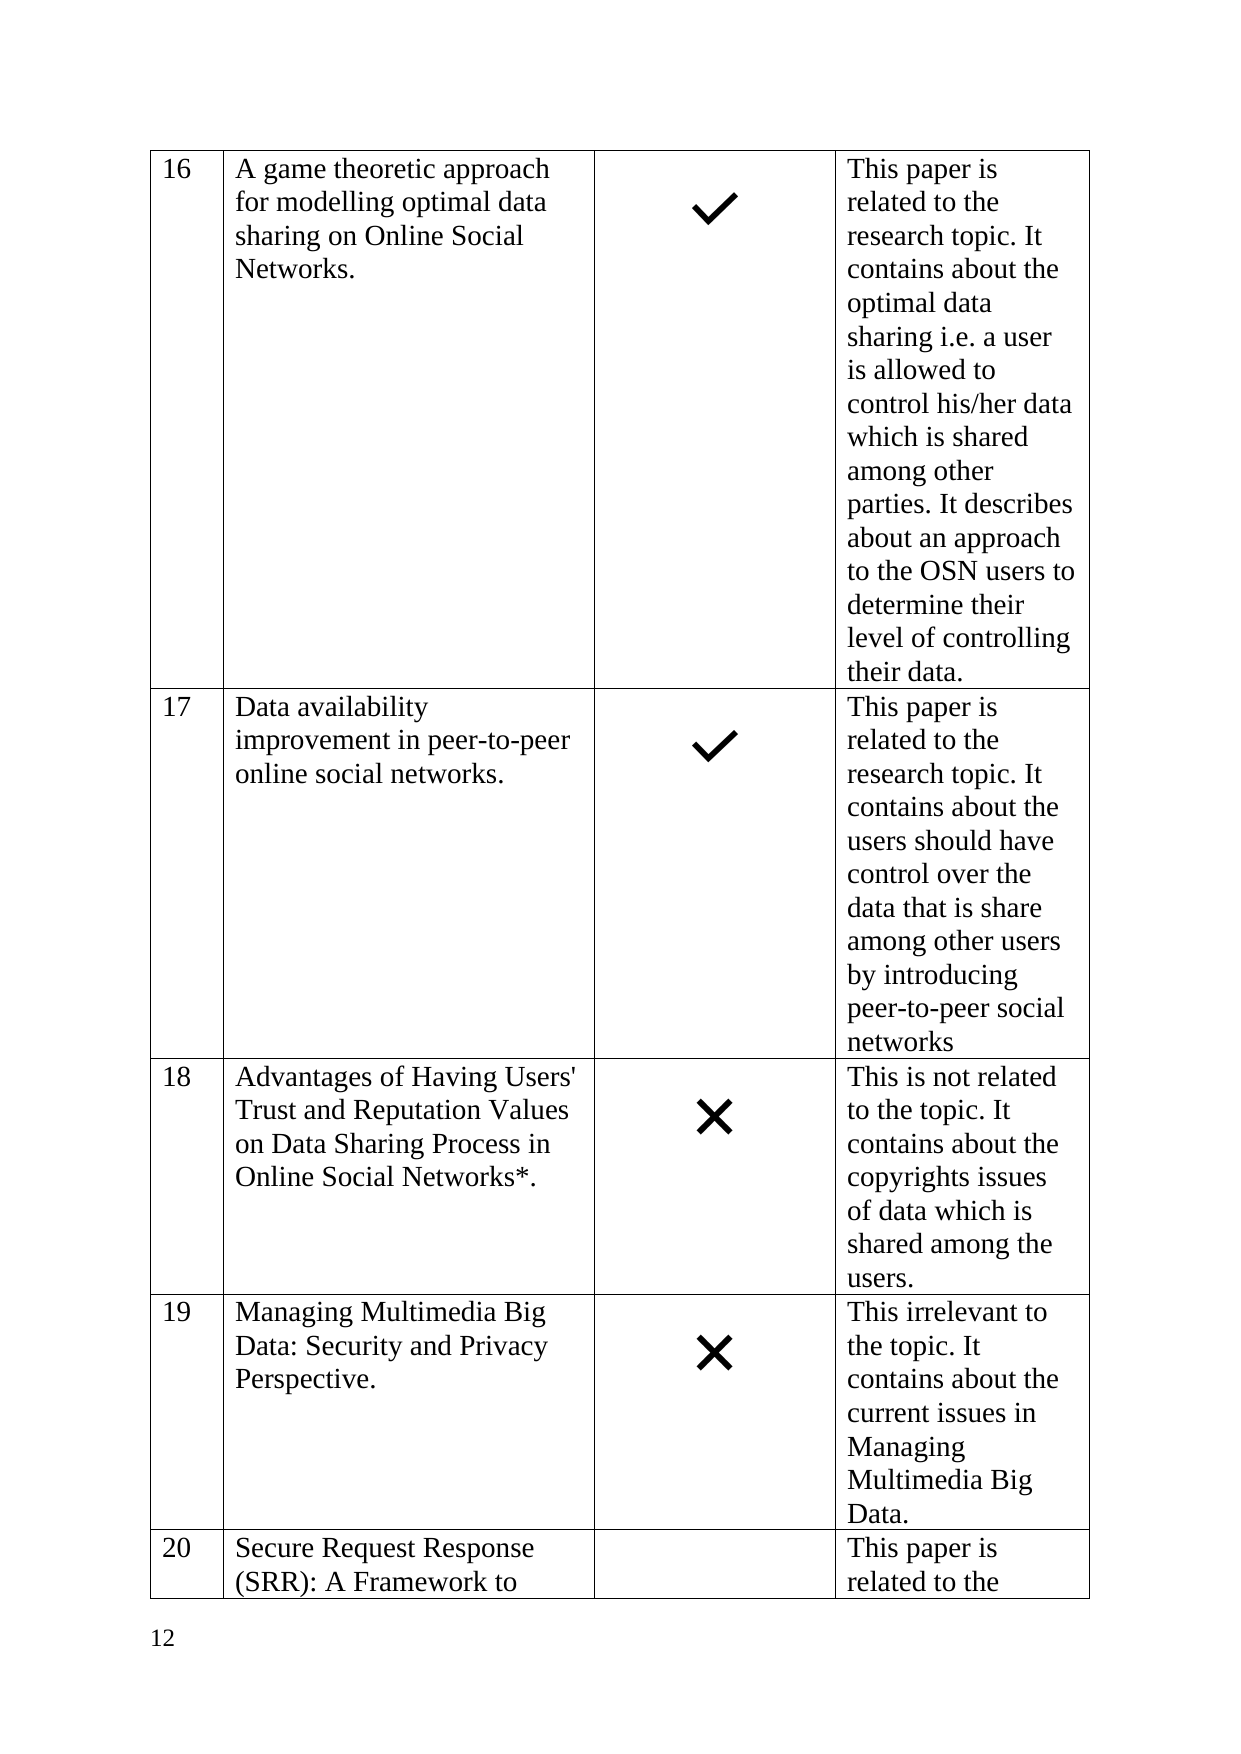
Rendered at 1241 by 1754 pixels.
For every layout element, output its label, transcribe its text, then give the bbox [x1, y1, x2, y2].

table_cell [595, 151, 835, 688]
table_cell This is not related to the topic. It contains about the copyrights issues of data which is shared among the users. [836, 1059, 1089, 1293]
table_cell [836, 1530, 1089, 1597]
table_cell 16 [151, 151, 223, 688]
table_cell 17 [151, 689, 223, 1058]
table_cell [595, 689, 835, 1058]
table_cell This paper is related to the research topic. It contains about the users should have control over the data that is share among other users by introducing peer-to-peer social networks [836, 689, 1089, 1058]
picture [690, 1092, 739, 1141]
picture [691, 722, 739, 770]
table_cell Advantages of Having Users' Trust and Reputation Values on Data Sharing Process in Online Social Networks*. [224, 1059, 594, 1293]
table_cell [595, 1295, 835, 1529]
table_cell 18 [151, 1059, 223, 1293]
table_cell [224, 1530, 594, 1597]
table_cell Data availability improvement in peer-to-peer online social networks. [224, 689, 594, 1058]
table_cell This irrelevant to the topic. It contains about the current issues in Managing Multimedia Big Data. [836, 1295, 1089, 1529]
table_cell [595, 1530, 835, 1597]
table_cell This paper is related to the research topic. It contains about the optimal data sharing i.e. a user is allowed to control his/her data which is shared among other parties. It describes about an approach to the OSN users to determine their level of controlling their data. [836, 151, 1089, 688]
table_cell [595, 1059, 835, 1293]
picture [690, 1328, 739, 1377]
table_cell A game theoretic approach for modelling optimal data sharing on Online Social Networks. [224, 151, 594, 688]
table_cell Managing Multimedia Big Data: Security and Privacy Perspective. [224, 1295, 594, 1529]
picture [691, 184, 739, 233]
table_cell 20 [151, 1530, 223, 1597]
table_cell 19 [151, 1295, 223, 1529]
